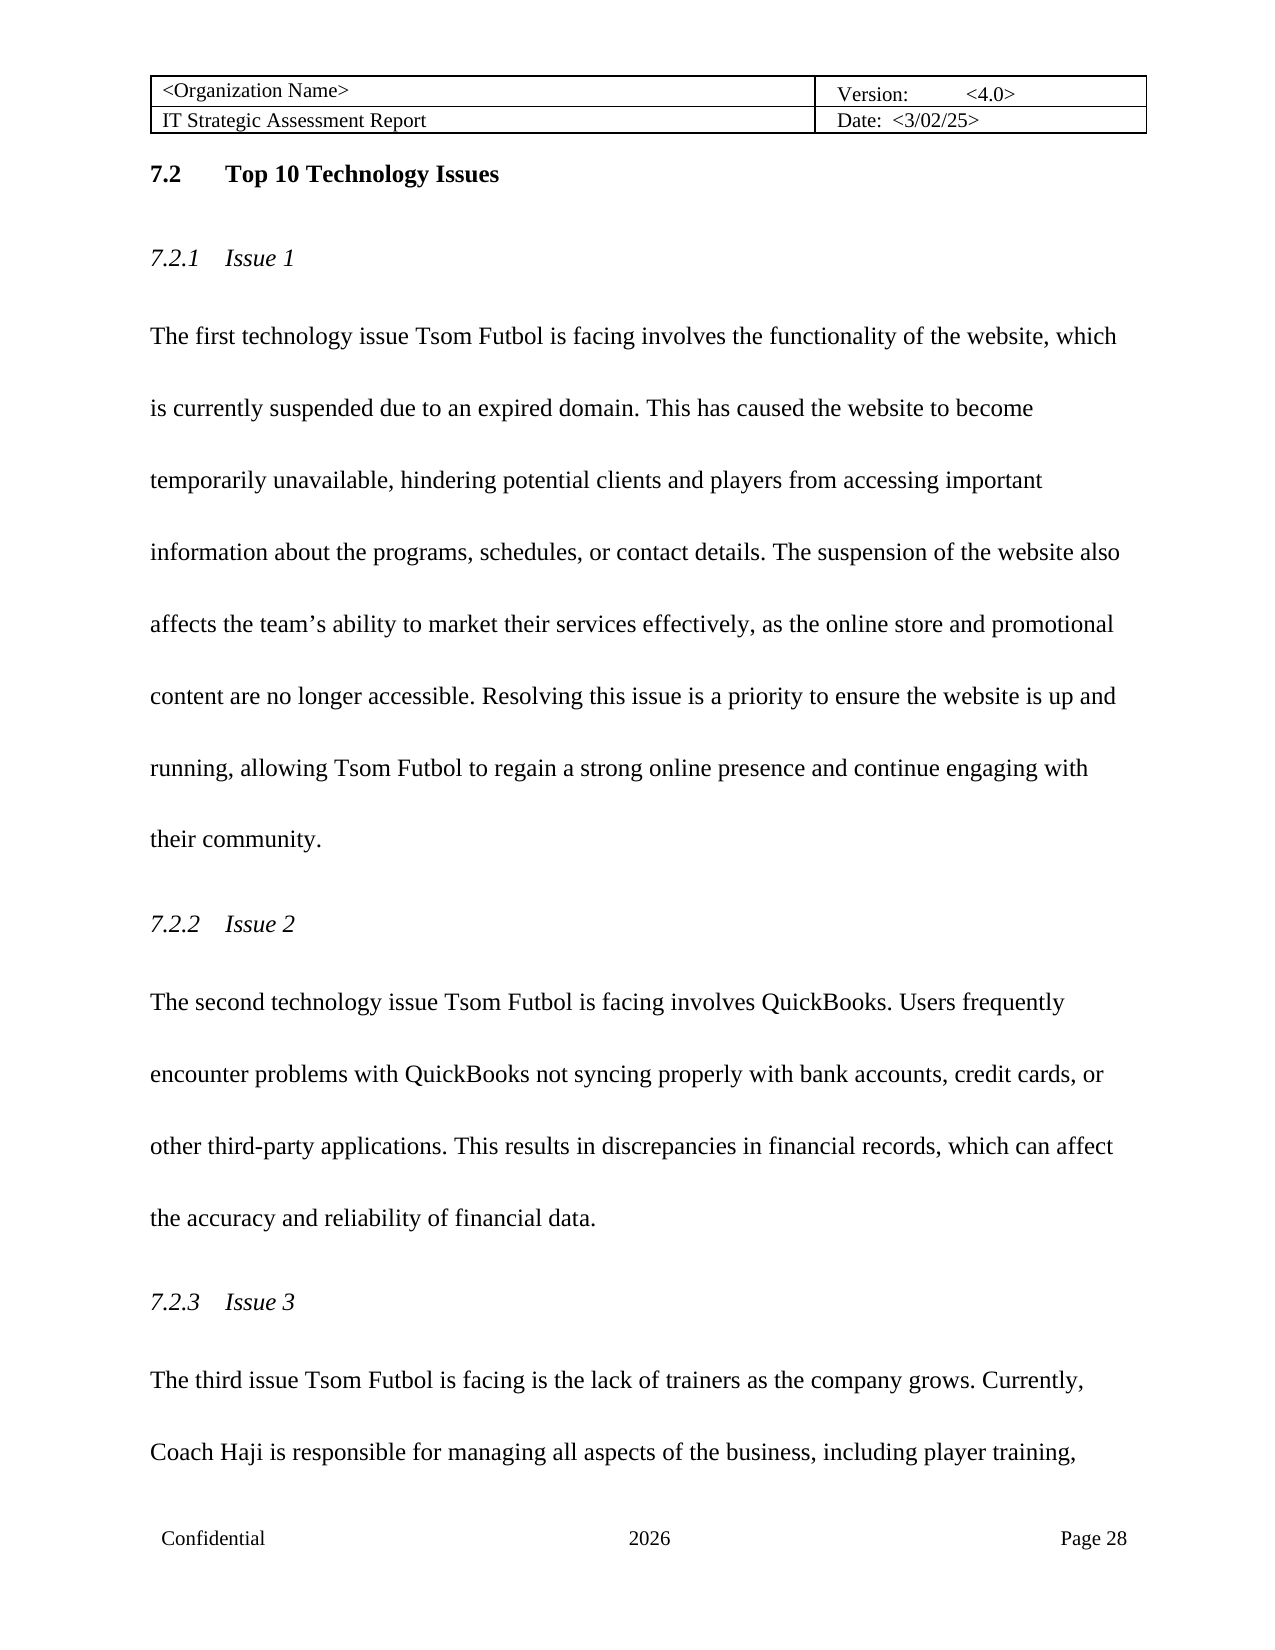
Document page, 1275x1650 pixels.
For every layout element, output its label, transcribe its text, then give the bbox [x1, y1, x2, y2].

text The first technology issue Tsom Futbol is facing involves the functionality of the website, which is currently suspended due to an expired domain. This has caused the website to become temporarily unavailable, hindering potential clients and players from accessing important information about the programs, schedules, or contact details. The suspension of the website also affects the team’s ability to market their services effectively, as the online store and promotional content are no longer accessible. Resolving this issue is a priority to ensure the website is up and running, allowing Tsom Futbol to regain a strong online presence and continue engaging with their community. [150, 321, 1125, 853]
subtitle Issue 1 [150, 243, 1125, 272]
subtitle Issue 2 [150, 909, 1125, 938]
text The second technology issue Tsom Futbol is facing involves QuickBooks. Users frequently encounter problems with QuickBooks not syncing properly with bank accounts, credit cards, or other third-party applications. This results in discrepancies in financial records, which can affect the accuracy and reliability of financial data. [150, 987, 1125, 1231]
subtitle Issue 3 [150, 1287, 1125, 1316]
subtitle Top 10 Technology Issues [150, 159, 1125, 188]
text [150, 1365, 1125, 1466]
